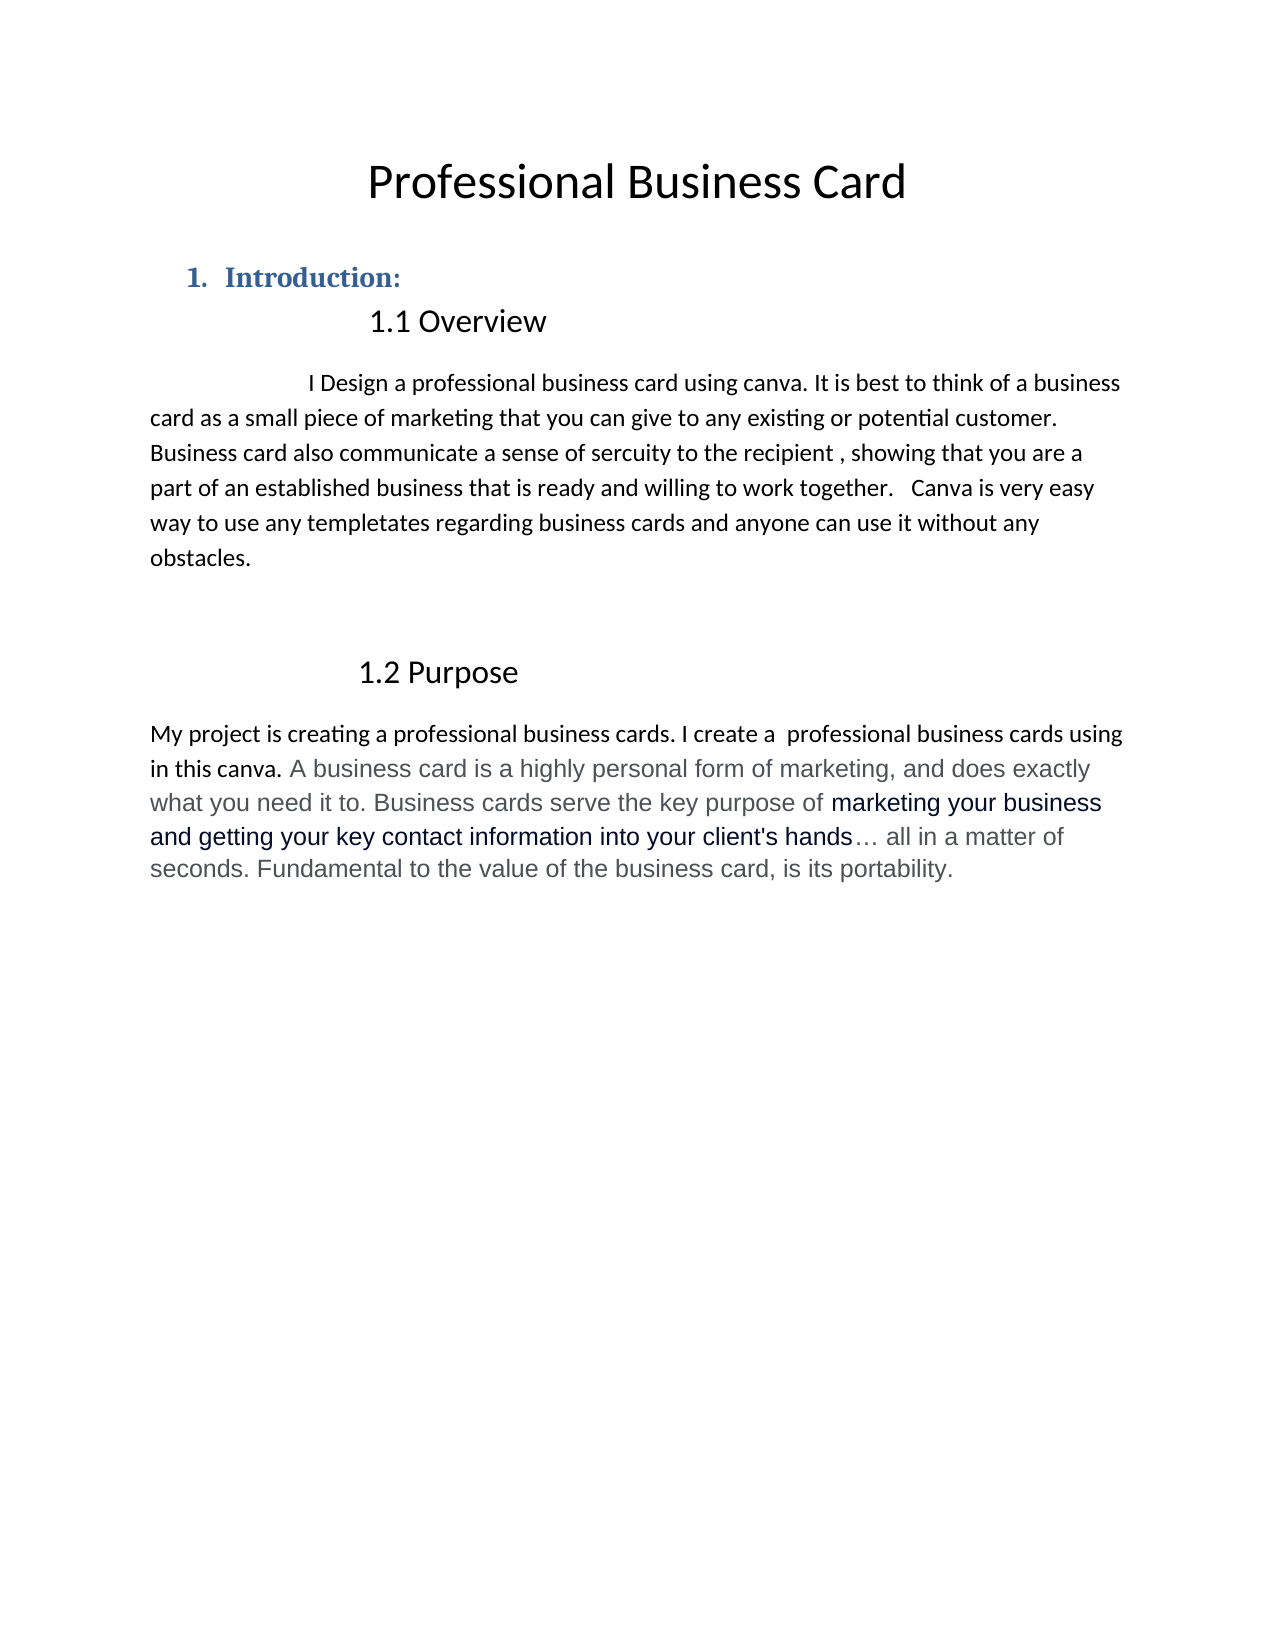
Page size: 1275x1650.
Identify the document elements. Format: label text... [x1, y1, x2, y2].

text I Design a professional business card using canva. It is best to think of a business card as a small piece of marketing that you can give to any existing or potential customer. Business card also communicate a sense of sercuity to the recipient , showing that you are a part of an established business that is ready and willing to work together. Canva is very easy way to use any templetates regarding business cards and anyone can use it without any obstacles. [150, 367, 1125, 573]
text Professional Business Card [150, 150, 1125, 211]
subtitle Introduction: [187, 261, 1125, 294]
text 1.1 Overview [150, 299, 1125, 340]
text 1.2 Purpose [150, 651, 1125, 692]
text My project is creating a professional business cards. I create a professional business cards using in this canva. A business card is a highly personal form of marketing, and does exactly what you need it to. Business cards serve the key purpose of marketing your business and getting your key contact information into your client's hands… all in a matter of seconds. Fundamental to the value of the business card, is its portability. [150, 719, 1125, 883]
